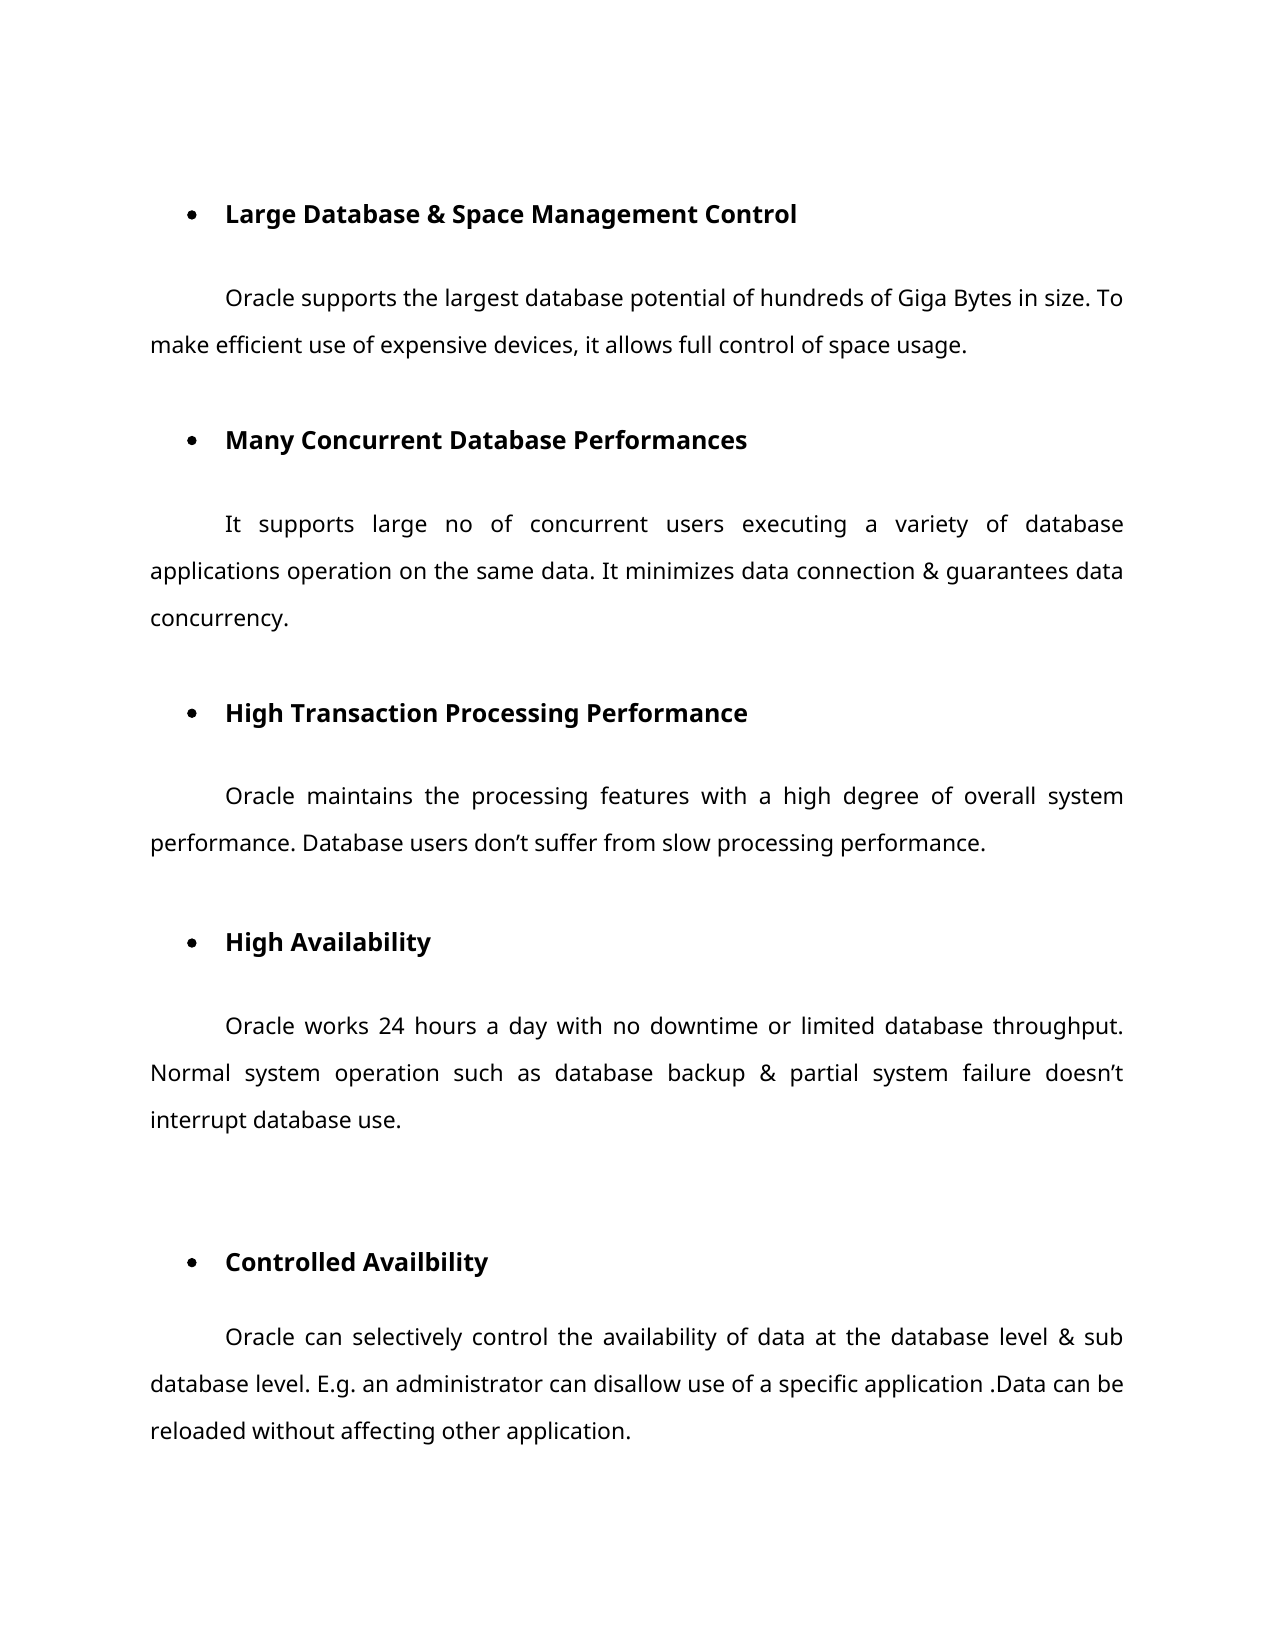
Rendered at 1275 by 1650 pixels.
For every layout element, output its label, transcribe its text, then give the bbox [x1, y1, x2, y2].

list High Transaction Processing Performance [187, 695, 1087, 729]
text It supports large no of concurrent users executing a variety of database applications operation on the same data. It minimizes data connection & guarantees data concurrency. [150, 508, 1125, 633]
list Large Database & Space Management Control [187, 197, 1087, 231]
list Many Concurrent Database Performances [187, 423, 1087, 457]
list High Availability [187, 925, 1087, 959]
text Oracle can selectively control the availability of data at the database level & sub database level. E.g. an administrator can disallow use of a specific application .Data can be reloaded without affecting other application. [150, 1321, 1125, 1446]
text Oracle supports the largest database potential of hundreds of Giga Bytes in size. To make efficient use of expensive devices, it allows full control of space usage. [150, 282, 1125, 360]
text Oracle maintains the processing features with a high degree of overall system performance. Database users don’t suffer from slow processing performance. [150, 780, 1125, 858]
list Controlled Availbility [187, 1244, 1087, 1279]
text Oracle works 24 hours a day with no downtime or limited database throughput. Normal system operation such as database backup & partial system failure doesn’t interrupt database use. [150, 1010, 1125, 1135]
